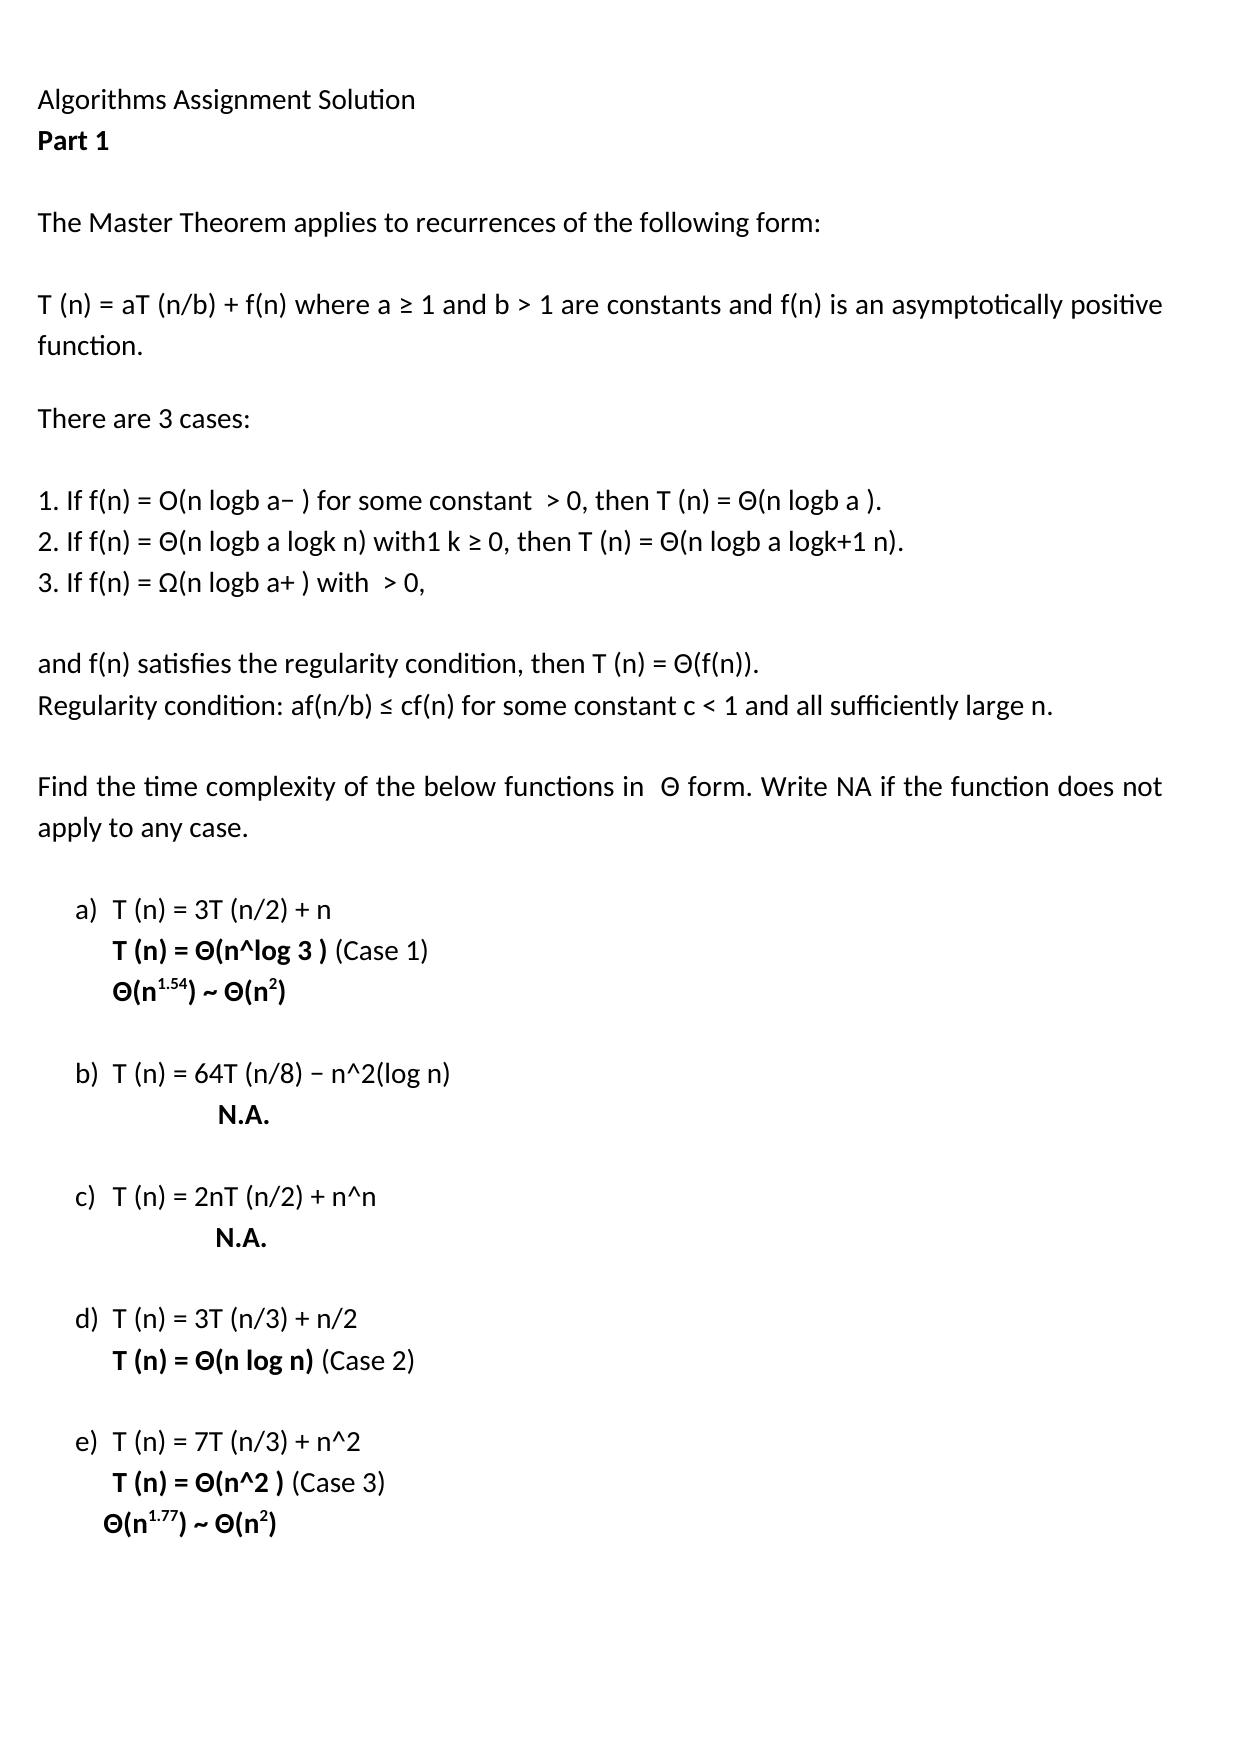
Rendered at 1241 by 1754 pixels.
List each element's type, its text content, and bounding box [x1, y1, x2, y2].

list T (n) = 3T (n/3) + n/2 [75, 1301, 1165, 1336]
text Θ(n1.54) ~ Θ(n2) [112, 973, 1165, 1009]
text N.A. [37, 1219, 1165, 1254]
text 3. If f(n) = Ω(n logb a+ ) with > 0, [37, 564, 1165, 599]
list T (n) = 2nT (n/2) + n^n [75, 1178, 1165, 1213]
text N.A. [112, 1096, 1165, 1132]
text T (n) = Θ(n^log 3 ) (Case 1) [112, 932, 1165, 968]
text Find the time complexity of the below functions in Θ form. Write NA if the function does not apply to any case. [37, 768, 1165, 845]
text and f(n) satisfies the regularity condition, then T (n) = Θ(f(n)). [37, 646, 1165, 681]
text T (n) = Θ(n^2 ) (Case 3) [112, 1464, 1165, 1500]
text Algorithms Assignment Solution [37, 81, 1165, 117]
text The Master Theorem applies to recurrences of the following form: [37, 204, 1165, 240]
list T (n) = 3T (n/2) + n [75, 891, 1165, 927]
text Part 1 [37, 122, 1165, 158]
text T (n) = Θ(n log n) (Case 2) [112, 1342, 1165, 1377]
text There are 3 cases: [37, 400, 1165, 436]
text Θ(n1.77) ~ Θ(n2) [37, 1505, 1165, 1541]
list T (n) = 7T (n/3) + n^2 [75, 1423, 1165, 1459]
